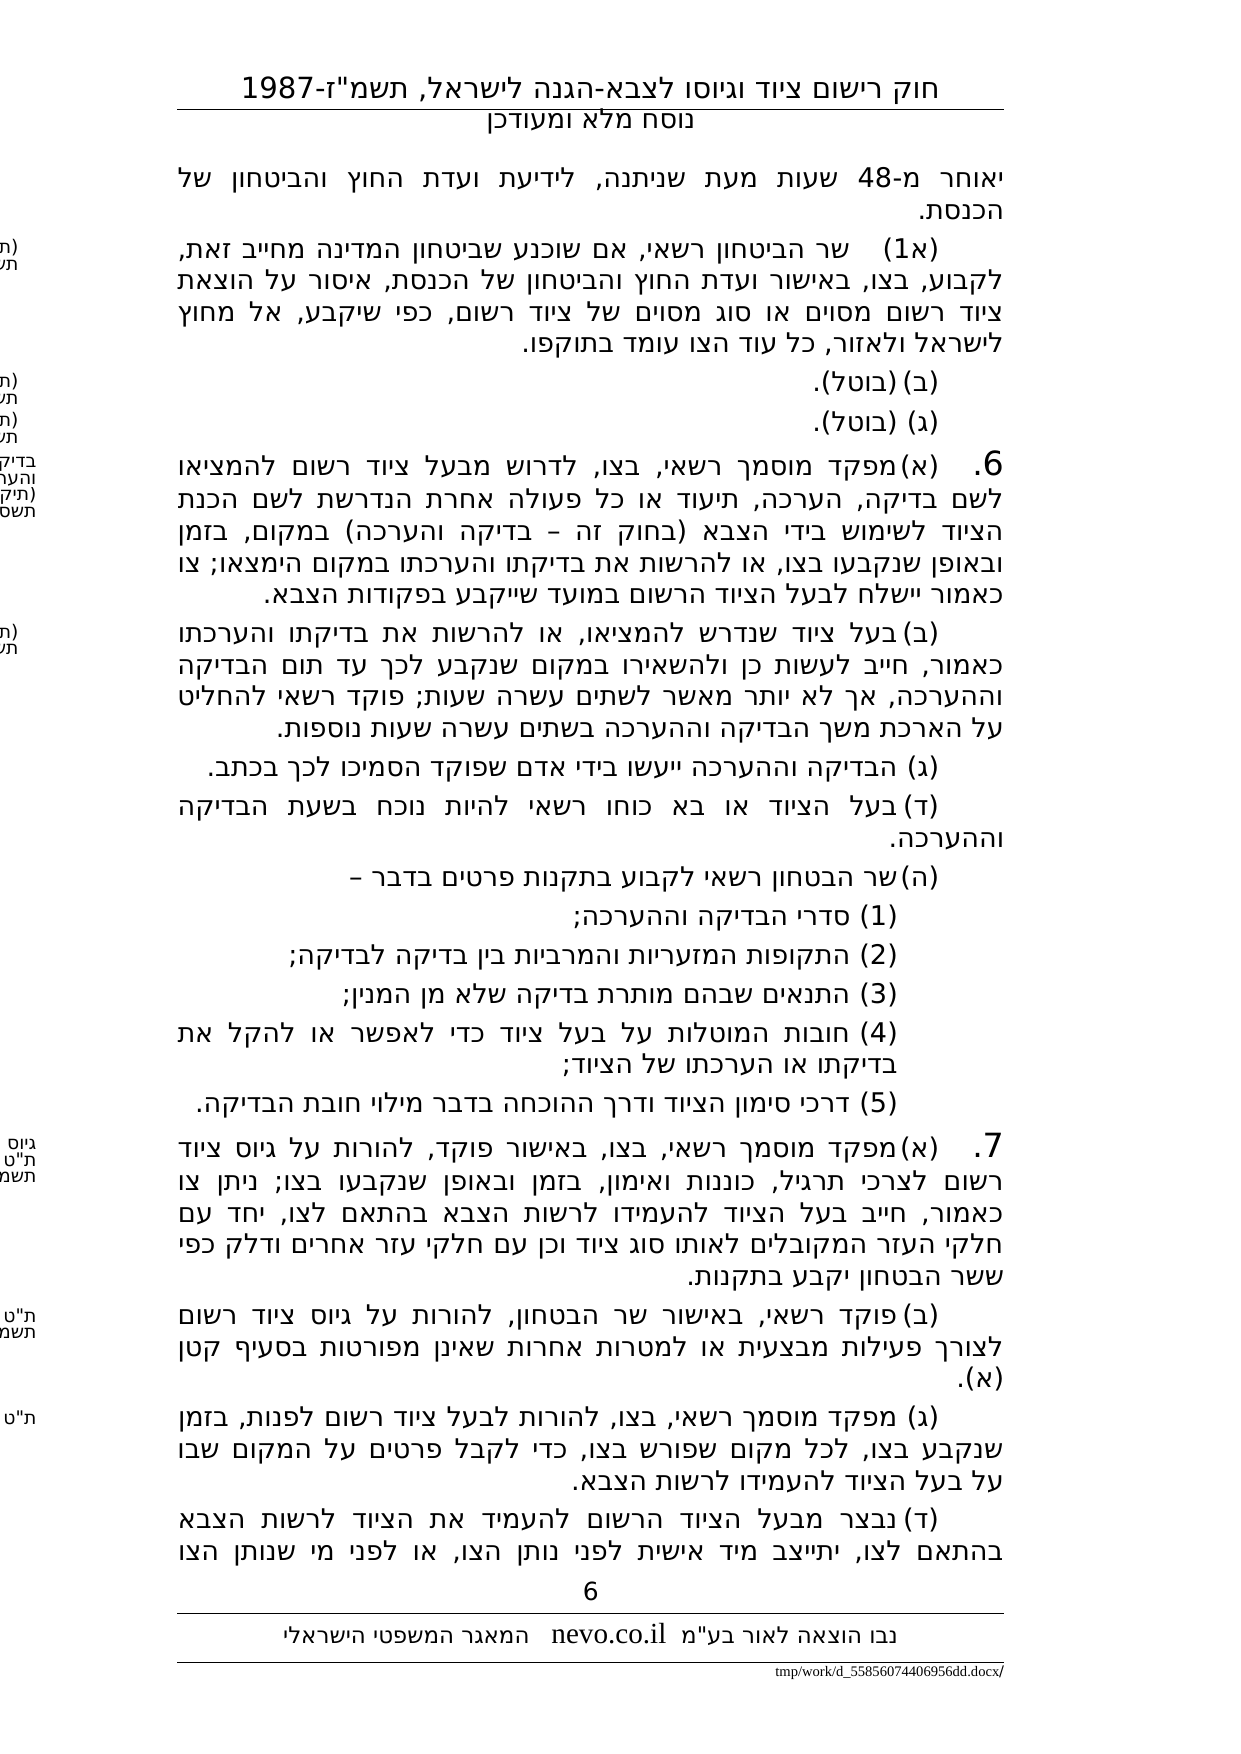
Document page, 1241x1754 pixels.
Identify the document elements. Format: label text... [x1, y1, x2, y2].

text 7. (א) מפקד מוסמך רשאי, בצו, באישור פוקד, להורות על גיוס ציוד רשום לצרכי תרגיל, כוננות ואימון, בזמן ובאופן שנקבעו בצו; ניתן צו כאמור, חייב בעל הציוד להעמידו לרשות הצבא בהתאם לצו, יחד עם חלקי העזר המקובלים לאותו סוג ציוד וכן עם חלקי עזר אחרים ודלק כפי ששר הבטחון יקבע בתקנות. [177, 1127, 1004, 1292]
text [177, 162, 1004, 226]
text (א1) שר הביטחון רשאי, אם שוכנע שביטחון המדינה מחייב זאת, לקבוע, בצו, באישור ועדת החוץ והביטחון של הכנסת, איסור על הוצאת ציוד רשום מסוים או סוג מסוים של ציוד רשום, כפי שיקבע, אל מחוץ לישראל ולאזור, כל עוד הצו עומד בתוקפו. [177, 233, 1004, 359]
text (2) התקופות המזעריות והמרביות בין בדיקה לבדיקה; [177, 939, 898, 971]
text (4) חובות המוטלות על בעל ציוד כדי לאפשר או להקל את בדיקתו או הערכתו של הציוד; [177, 1017, 898, 1080]
text (ב) פוקד רשאי, באישור שר הבטחון, להורות על גיוס ציוד רשום לצורך פעילות מבצעית או למטרות אחרות שאינן מפורטות בסעיף קטן (א). [177, 1299, 1004, 1394]
text 6. (א) מפקד מוסמך רשאי, בצו, לדרוש מבעל ציוד רשום להמציאו לשם בדיקה, הערכה, תיעוד או כל פעולה אחרת הנדרשת לשם הכנת הציוד לשימוש בידי הצבא (בחוק זה – בדיקה והערכה) במקום, בזמן ובאופן שנקבעו בצו, או להרשות את בדיקתו והערכתו במקום הימצאו; צו כאמור יישלח לבעל הציוד הרשום במועד שייקבע בפקודות הצבא. [177, 445, 1004, 610]
text (ב) בעל ציוד שנדרש להמציאו, או להרשות את בדיקתו והערכתו כאמור, חייב לעשות כן ולהשאירו במקום שנקבע לכך עד תום הבדיקה וההערכה, אך לא יותר מאשר לשתים עשרה שעות; פוקד רשאי להחליט על הארכת משך הבדיקה וההערכה בשתים עשרה שעות נוספות. [177, 617, 1004, 744]
text (1) סדרי הבדיקה וההערכה; [177, 900, 898, 932]
text (ג) הבדיקה וההערכה ייעשו בידי אדם שפוקד הסמיכו לכך בכתב. [177, 751, 1004, 783]
text (ג) מפקד מוסמך רשאי, בצו, להורות לבעל ציוד רשום לפנות, בזמן שנקבע בצו, לכל מקום שפורש בצו, כדי לקבל פרטים על המקום שבו על בעל הציוד להעמידו לרשות הצבא. [177, 1402, 1004, 1496]
text (3) התנאים שבהם מותרת בדיקה שלא מן המנין; [177, 978, 898, 1010]
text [177, 1504, 1004, 1567]
text (ג) (בוטל). [177, 406, 1004, 437]
text (5) דרכי סימון הציוד ודרך ההוכחה בדבר מילוי חובת הבדיקה. [177, 1088, 898, 1119]
text (ה) שר הבטחון רשאי לקבוע בתקנות פרטים בדבר – [177, 861, 1004, 892]
text (ב) (בוטל). [177, 367, 1004, 398]
text (ד) בעל הציוד או בא כוחו רשאי להיות נוכח בשעת הבדיקה וההערכה. [177, 790, 1004, 853]
